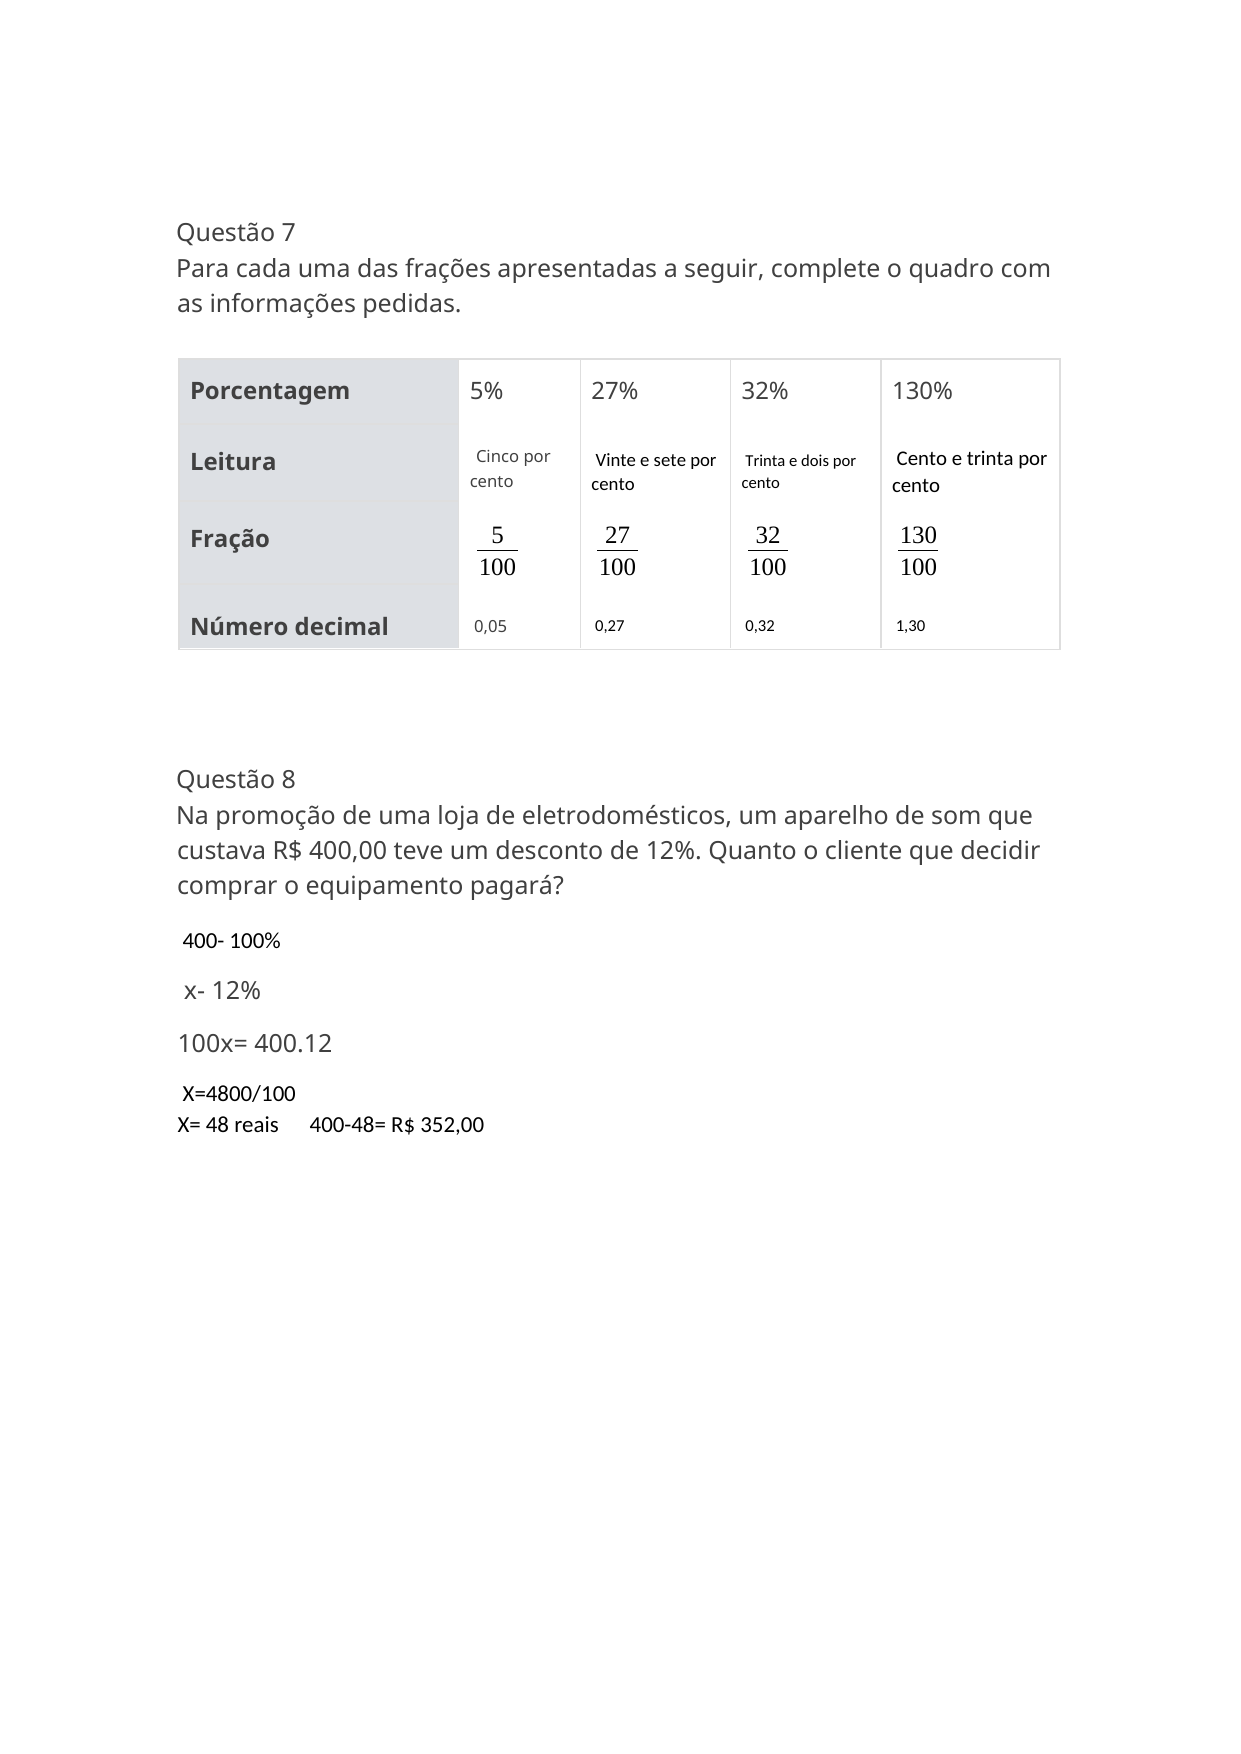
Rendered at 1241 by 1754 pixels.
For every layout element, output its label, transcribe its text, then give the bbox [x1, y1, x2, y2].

table_cell [731, 508, 880, 583]
table_header 5% [459, 360, 580, 423]
table_cell 0,05 [459, 591, 580, 648]
table_cell Cinco por cento [459, 431, 580, 500]
text X=4800/100 [177, 1079, 1059, 1107]
table_cell Trinta e dois por cento [731, 431, 880, 500]
table_cell Número decimal [180, 585, 458, 648]
table_cell Fração [180, 502, 458, 583]
table_cell 0,27 [581, 591, 730, 648]
table_cell [459, 508, 580, 583]
table_cell [581, 508, 730, 583]
text Para cada uma das frações apresentadas a seguir, complete o quadro com as informações pedidas. [176, 251, 1059, 320]
table_cell Cento e trinta por cento [882, 431, 1059, 500]
table_header Porcentagem [180, 360, 458, 423]
table_header 130% [882, 360, 1059, 423]
table_cell Vinte e sete por cento [581, 431, 730, 500]
text X= 48 reais 400-48= R$ 352,00 [177, 1110, 1059, 1138]
text Na promoção de uma loja de eletrodomésticos, um aparelho de som que custava R$ 400,00 teve um desconto de 12%. Quanto o cliente que decidir comprar o equipamento pagará? [176, 798, 1059, 902]
text x- 12% [177, 973, 1059, 1007]
table_cell 0,32 [731, 591, 880, 648]
table_cell [882, 508, 1059, 583]
table_header 27% [581, 360, 730, 423]
text 100x= 400.12 [177, 1026, 1059, 1060]
table_header 32% [731, 360, 880, 423]
table_cell 1,30 [882, 591, 1059, 648]
table_cell Leitura [180, 425, 458, 500]
text 400- 100% [177, 926, 1059, 954]
text Questão 7 [176, 215, 1059, 249]
text Questão 8 [176, 762, 1059, 796]
